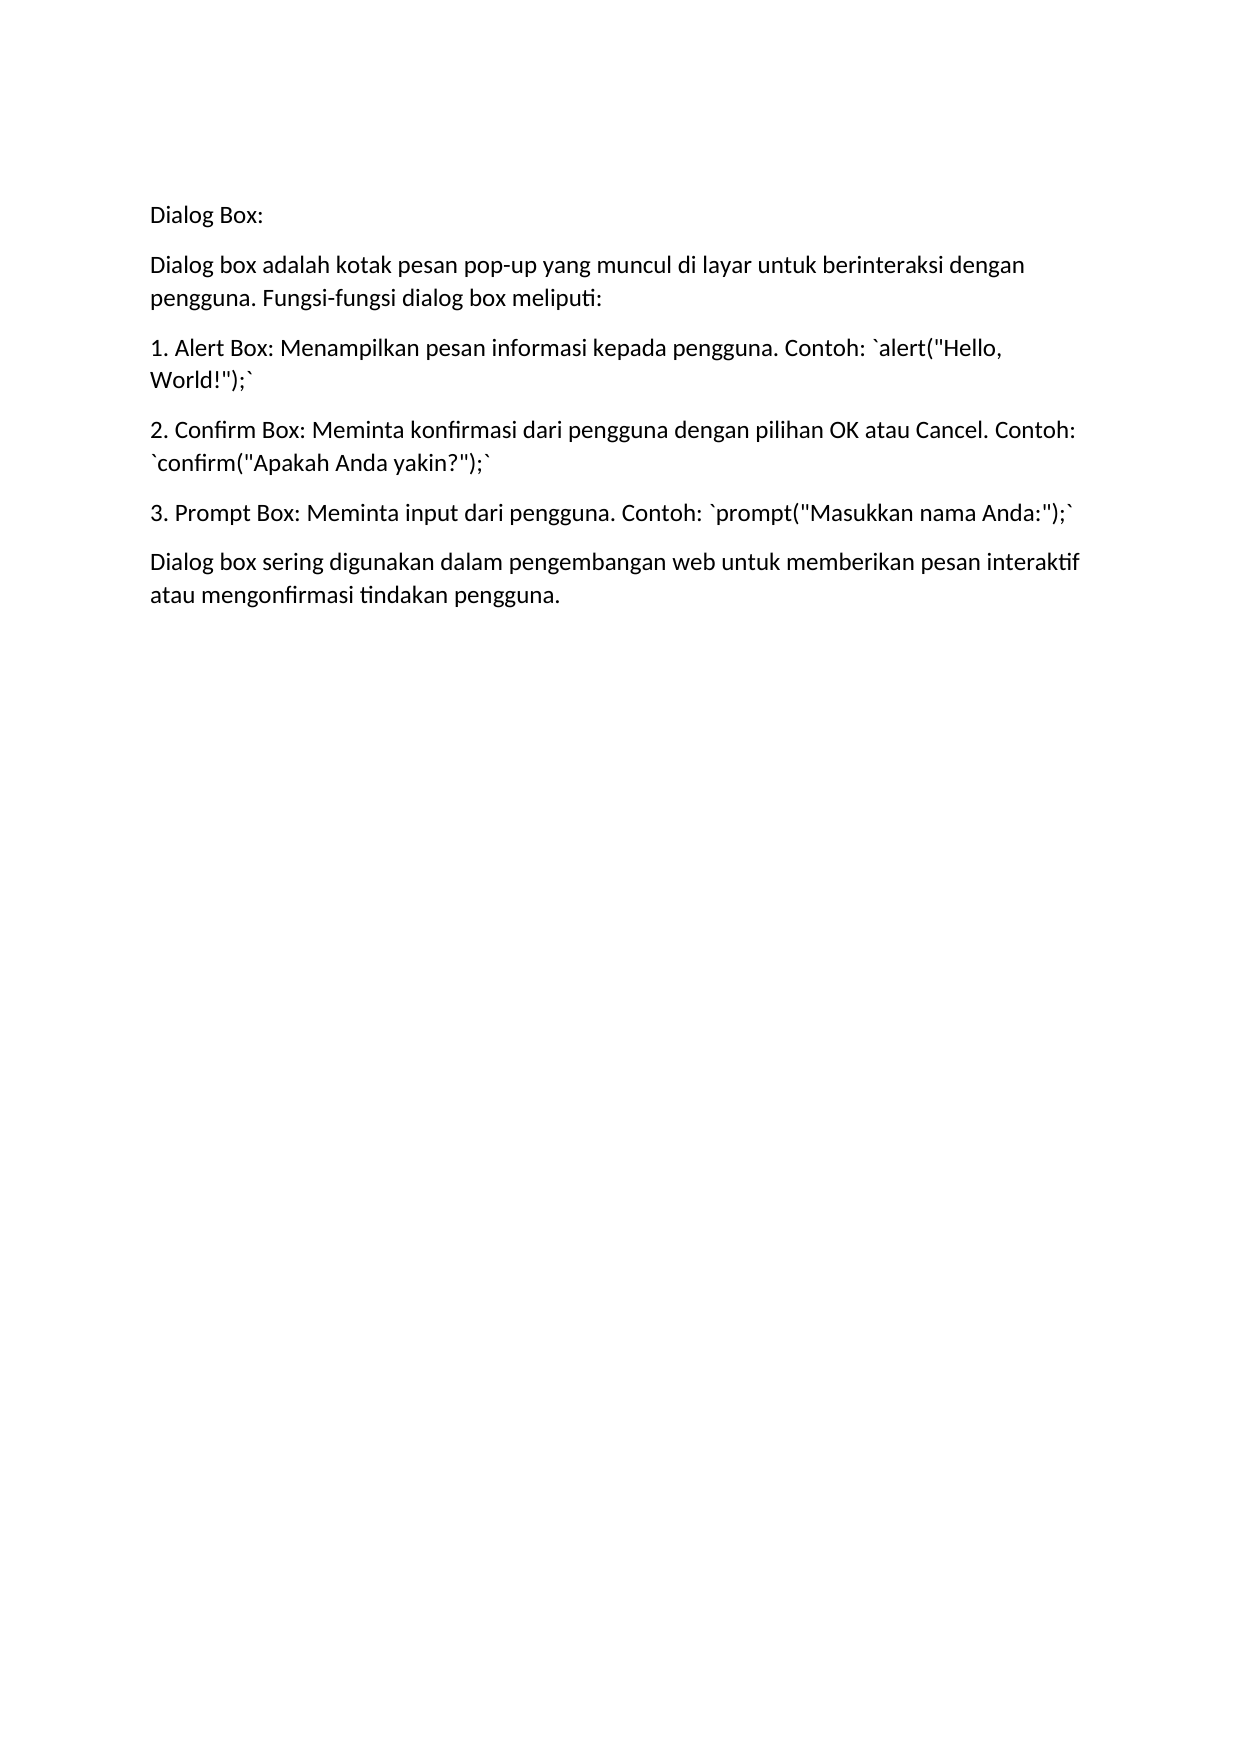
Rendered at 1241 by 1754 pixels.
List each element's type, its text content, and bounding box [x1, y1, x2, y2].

text Dialog Box: [150, 199, 1090, 230]
text 2. Confirm Box: Meminta konfirmasi dari pengguna dengan pilihan OK atau Cancel. Contoh: `confirm("Apakah Anda yakin?");` [150, 414, 1090, 478]
text Dialog box sering digunakan dalam pengembangan web untuk memberikan pesan interaktif atau mengonfirmasi tindakan pengguna. [150, 546, 1090, 610]
text 1. Alert Box: Menampilkan pesan informasi kepada pengguna. Contoh: `alert("Hello, World!");` [150, 332, 1090, 395]
text Dialog box adalah kotak pesan pop-up yang muncul di layar untuk berinteraksi dengan pengguna. Fungsi-fungsi dialog box meliputi: [150, 249, 1090, 313]
text 3. Prompt Box: Meminta input dari pengguna. Contoh: `prompt("Masukkan nama Anda:");` [150, 497, 1090, 527]
